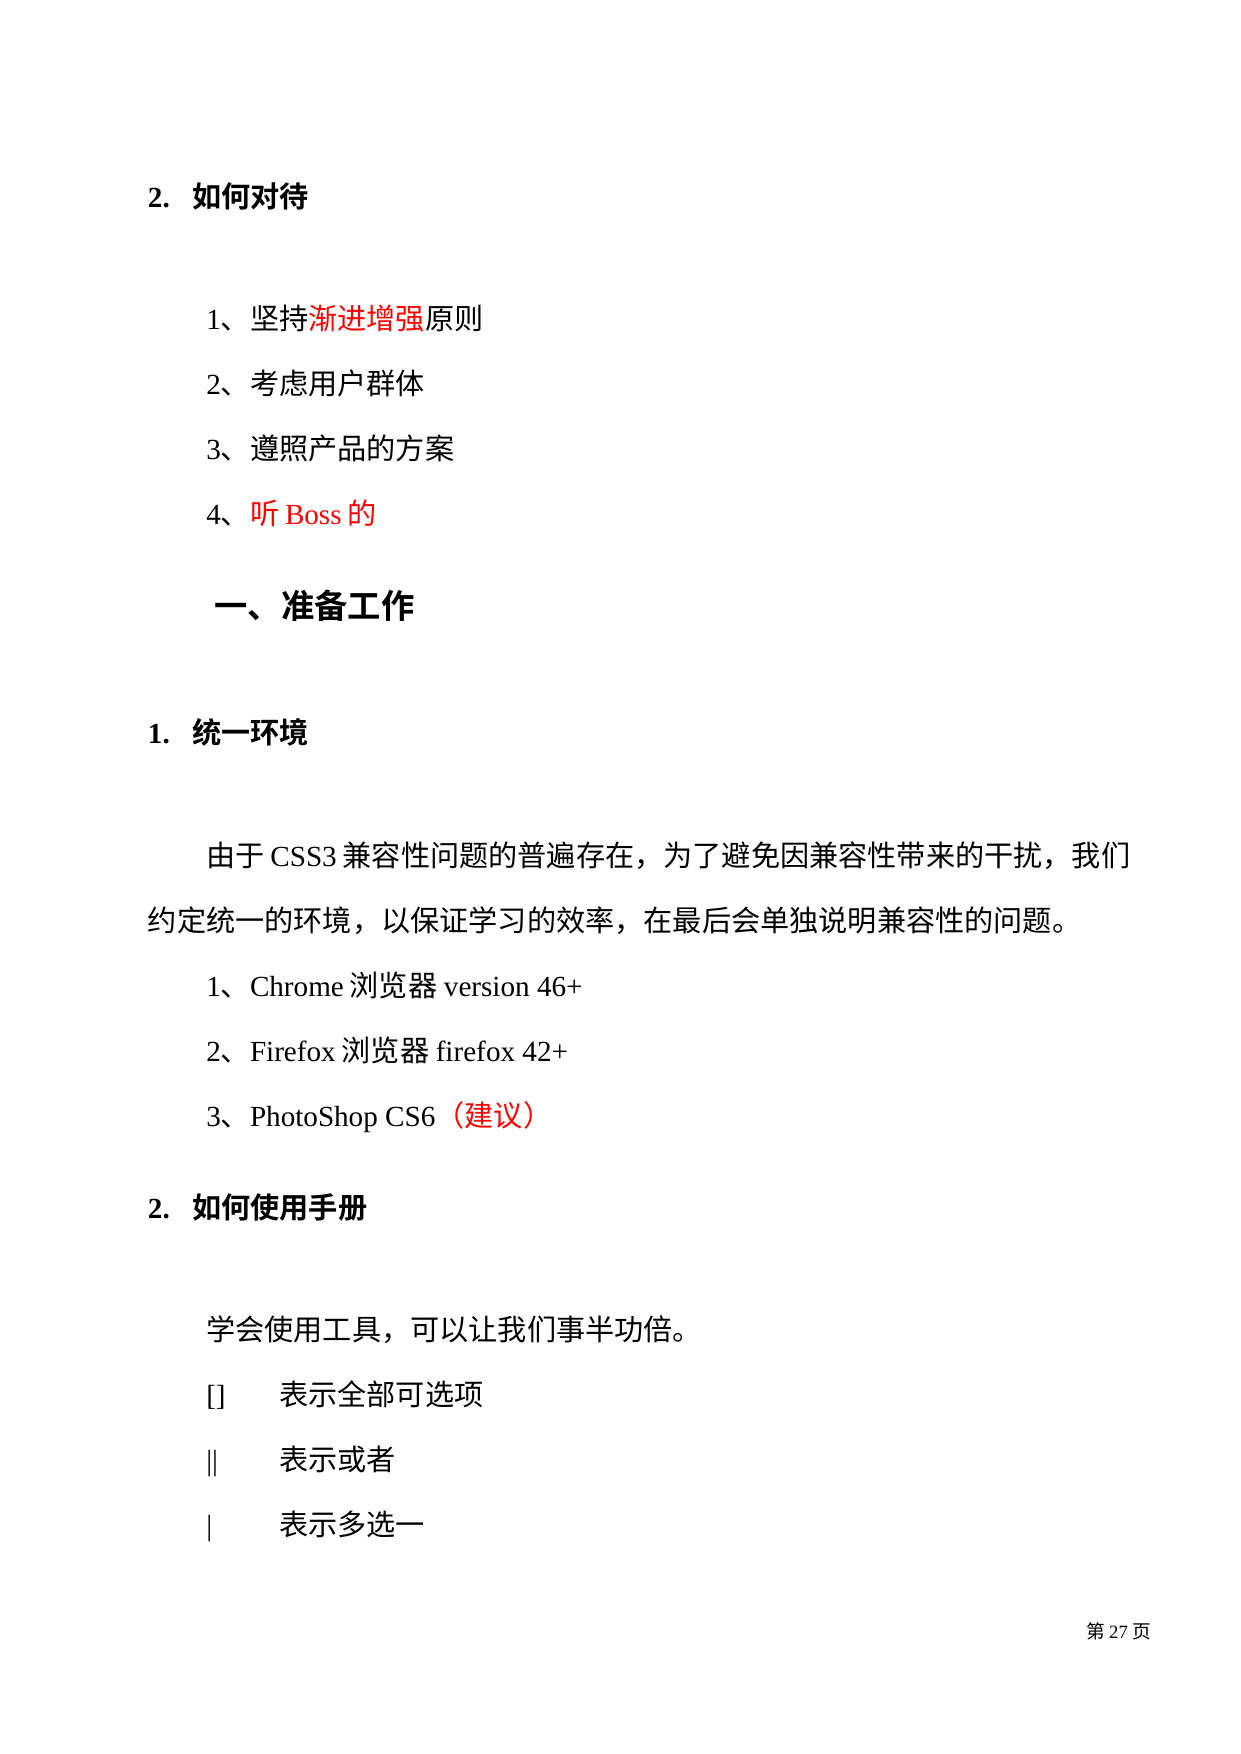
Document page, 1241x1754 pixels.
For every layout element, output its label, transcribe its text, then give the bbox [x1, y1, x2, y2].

text 2、考虑用户群体 [148, 349, 1152, 414]
text || 表示或者 [148, 1425, 1152, 1490]
text 3、PhotoShop CS6（建议） [148, 1081, 1152, 1146]
text | 表示多选一 [148, 1490, 1152, 1555]
text 1、坚持渐进增强原则 [148, 284, 1152, 349]
text 4、听Boss的 [148, 479, 1152, 544]
subtitle 准备工作 [148, 572, 1152, 637]
subtitle 如何使用手册 [148, 1173, 1152, 1238]
text 3、遵照产品的方案 [148, 414, 1152, 479]
text 2、Firefox浏览器 firefox 42+ [148, 1016, 1152, 1081]
text 学会使用工具，可以让我们事半功倍。 [148, 1295, 1152, 1360]
subtitle 统一环境 [148, 698, 1152, 763]
subtitle 如何对待 [148, 162, 1152, 227]
text [] 表示全部可选项 [148, 1360, 1152, 1425]
text 由于CSS3兼容性问题的普遍存在，为了避免因兼容性带来的干扰，我们约定统一的环境，以保证学习的效率，在最后会单独说明兼容性的问题。 [148, 821, 1152, 951]
text 1、Chrome浏览器 version 46+ [148, 951, 1152, 1016]
